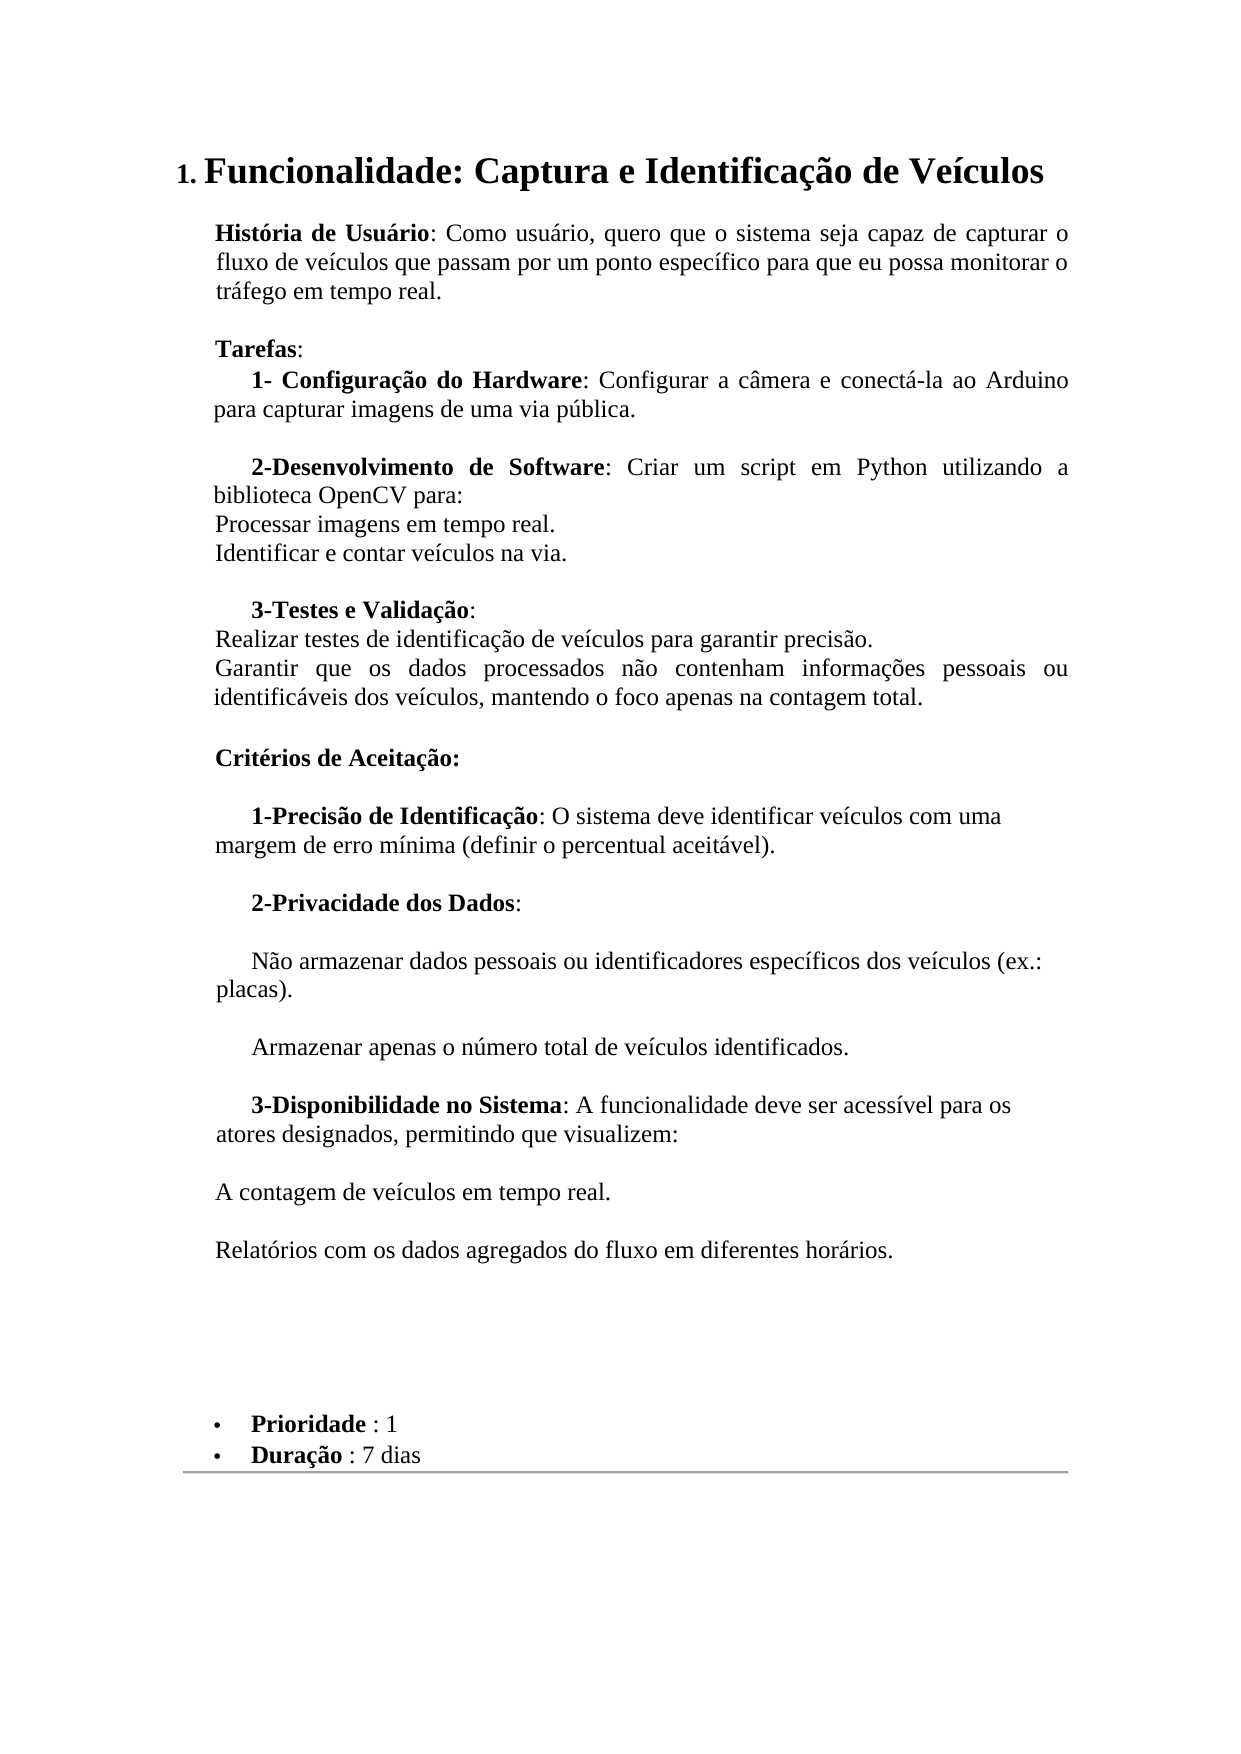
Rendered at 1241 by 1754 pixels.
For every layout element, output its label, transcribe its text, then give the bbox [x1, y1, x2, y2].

subtitle Critérios de Aceitação: [215, 743, 1069, 772]
text 2-Privacidade dos Dados: [216, 888, 1069, 917]
text 2-Desenvolvimento de Software: Criar um script em Python utilizando a biblioteca OpenCV para: [213, 452, 1069, 509]
text Relatórios com os dados agregados do fluxo em diferentes horários. [215, 1235, 1069, 1264]
text Realizar testes de identificação de veículos para garantir precisão. [177, 624, 1069, 653]
text História de Usuário: Como usuário, quero que o sistema seja capaz de capturar o fluxo de veículos que passam por um ponto específico para que eu possa monitorar o tráfego em tempo real. [215, 218, 1069, 305]
text 1-Precisão de Identificação: O sistema deve identificar veículos com uma margem de erro mínima (definir o percentual aceitável). [215, 801, 1069, 859]
text 3-Disponibilidade no Sistema: A funcionalidade deve ser acessível para os atores designados, permitindo que visualizem: [216, 1090, 1069, 1148]
text Não armazenar dados pessoais ou identificadores específicos dos veículos (ex.: placas). [216, 946, 1069, 1003]
text Identificar e contar veículos na via. [215, 538, 1069, 567]
subtitle Funcionalidade: Captura e Identificação de Veículos [176, 149, 1069, 192]
text Garantir que os dados processados não contenham informações pessoais ou identificáveis dos veículos, mantendo o foco apenas na contagem total. [213, 653, 1069, 710]
text A contagem de veículos em tempo real. [215, 1177, 1069, 1206]
text Tarefas: [215, 334, 1069, 363]
text 3-Testes e Validação: [177, 595, 1069, 624]
text Processar imagens em tempo real. [215, 509, 1069, 538]
text Armazenar apenas o número total de veículos identificados. [216, 1032, 1069, 1061]
list Duração : 7 dias [213, 1440, 1069, 1468]
list Prioridade : 1 [213, 1409, 1069, 1437]
text 1- Configuração do Hardware: Configurar a câmera e conectá-la ao Arduino para capturar imagens de uma via pública. [213, 365, 1069, 423]
